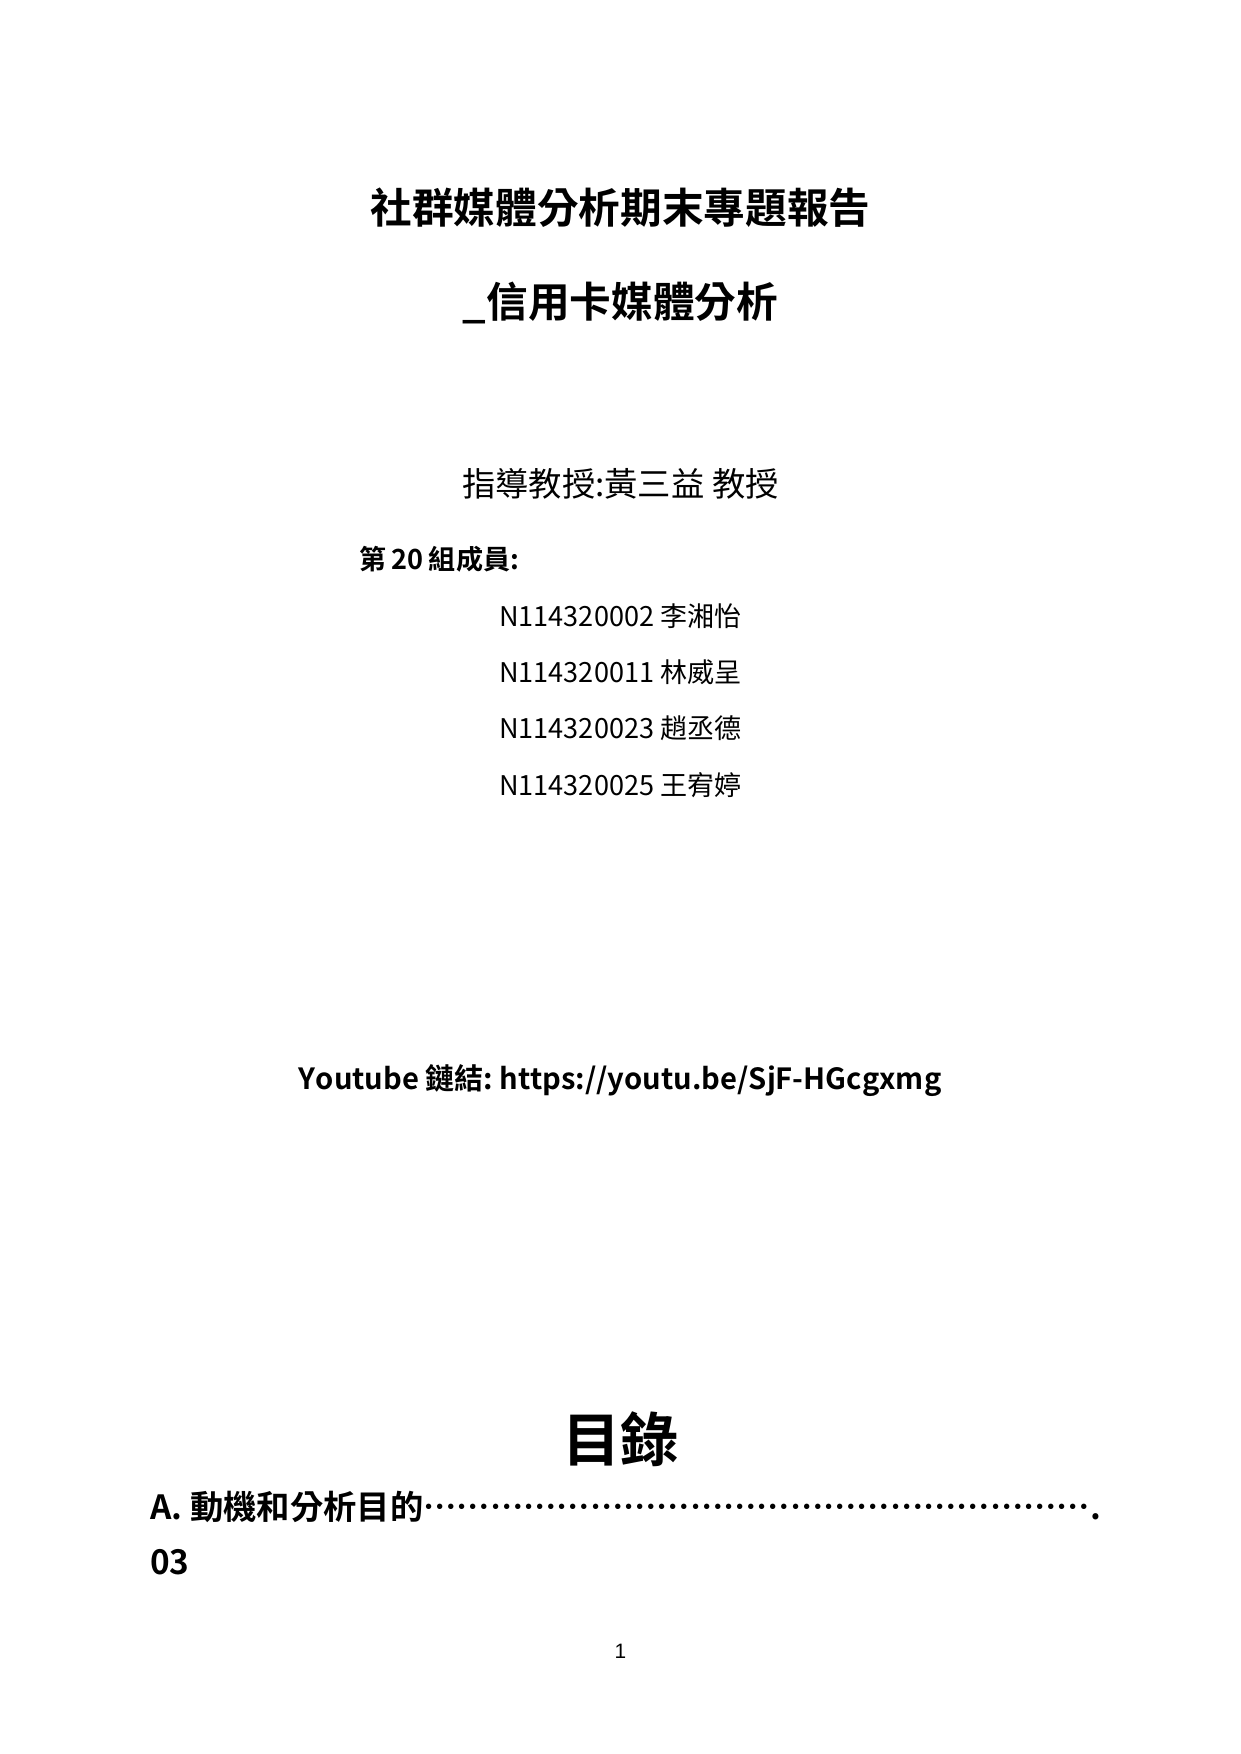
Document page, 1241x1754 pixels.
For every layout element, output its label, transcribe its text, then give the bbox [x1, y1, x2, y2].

text _信用卡媒體分析 [150, 269, 1090, 329]
text 社群媒體分析期末專題報告 [150, 175, 1090, 235]
text N114320025 王宥婷 [150, 767, 1090, 802]
text 指導教授:黃三益 教授 [150, 458, 1090, 506]
text Youtube鏈結: https://youtu.be/SjF-HGcgxmg [150, 1056, 1090, 1098]
text 目錄 [150, 1394, 1090, 1479]
text N114320002 李湘怡 [150, 598, 1090, 634]
text 第20組成員: [150, 538, 728, 577]
text N114320011 林威呈 [150, 654, 1090, 690]
text N114320023 趙丞德 [150, 711, 1090, 746]
text A. 動機和分析目的…………………………………………………….03 [150, 1481, 1090, 1584]
